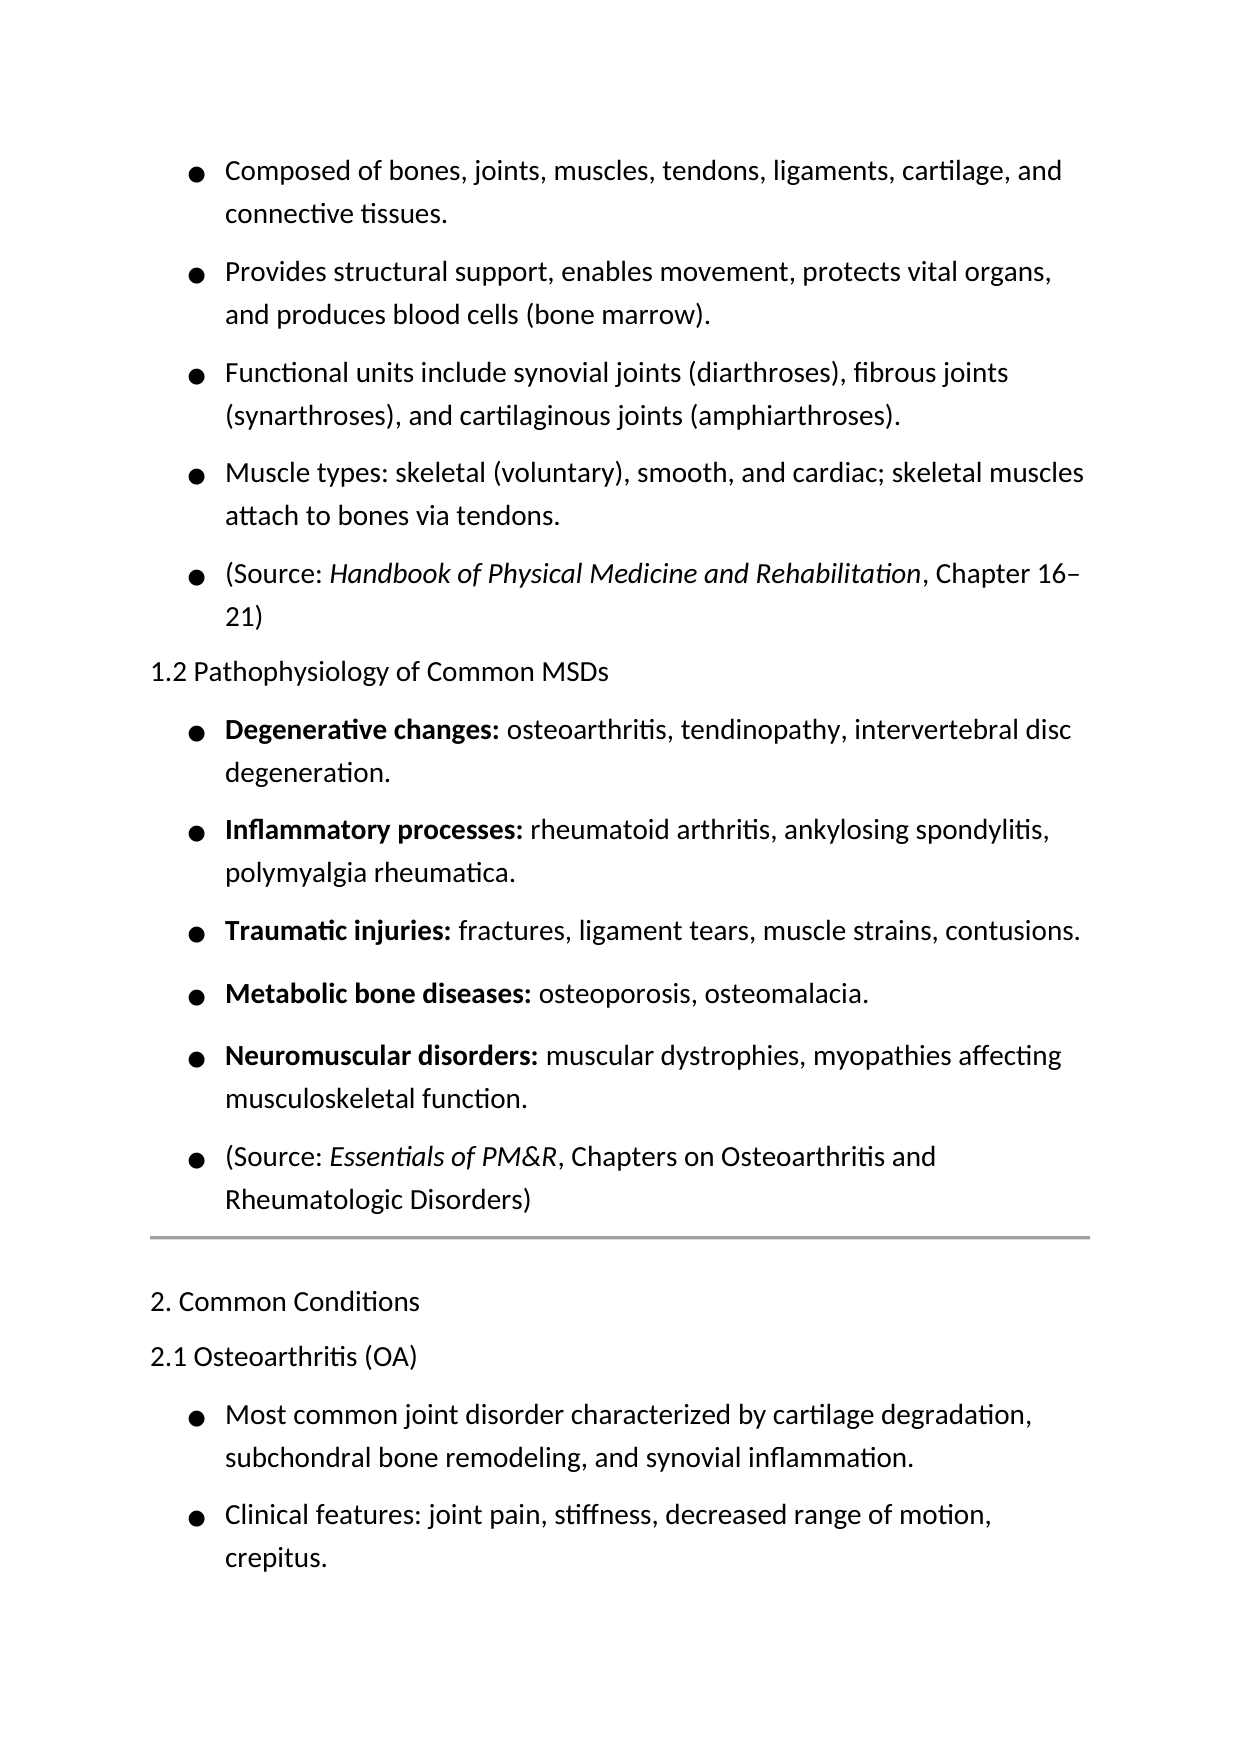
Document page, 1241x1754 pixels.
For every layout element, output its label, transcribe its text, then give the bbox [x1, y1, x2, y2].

list Muscle types: skeletal (voluntary), smooth, and cardiac; skeletal muscles attach to bones via tendons. [187, 452, 1090, 533]
text 2. Common Conditions [150, 1283, 1090, 1319]
list Composed of bones, joints, muscles, tendons, ligaments, cartilage, and connective tissues. [187, 150, 1090, 231]
text 1.2 Pathophysiology of Common MSDs [150, 653, 1090, 689]
list Neuromuscular disorders: muscular dystrophies, myopathies affecting musculoskeletal function. [187, 1035, 1090, 1116]
list Clinical features: joint pain, stiffness, decreased range of motion, crepitus. [187, 1494, 1090, 1575]
list (Source: Handbook of Physical Medicine and Rehabilitation, Chapter 16–21) [187, 552, 1090, 634]
list Functional units include synovial joints (diarthroses), fibrous joints (synarthroses), and cartilaginous joints (amphiarthroses). [187, 351, 1090, 432]
list (Source: Essentials of PM&R, Chapters on Osteoarthritis and Rheumatologic Disorders) [187, 1136, 1090, 1217]
list Traumatic injuries: fractures, ligament tears, muscle strains, contusions. [187, 909, 1090, 952]
text 2.1 Osteoarthritis (OA) [150, 1338, 1090, 1374]
list Degenerative changes: osteoarthritis, tendinopathy, intervertebral disc degeneration. [187, 708, 1090, 789]
list Inflammatory processes: rheumatoid arthritis, ankylosing spondylitis, polymyalgia rheumatica. [187, 809, 1090, 890]
list Metabolic bone diseases: osteoporosis, osteomalacia. [187, 972, 1090, 1015]
list Provides structural support, enables movement, protects vital organs, and produces blood cells (bone marrow). [187, 251, 1090, 332]
list Most common joint disorder characterized by cartilage degradation, subchondral bone remodeling, and synovial inflammation. [187, 1393, 1090, 1474]
